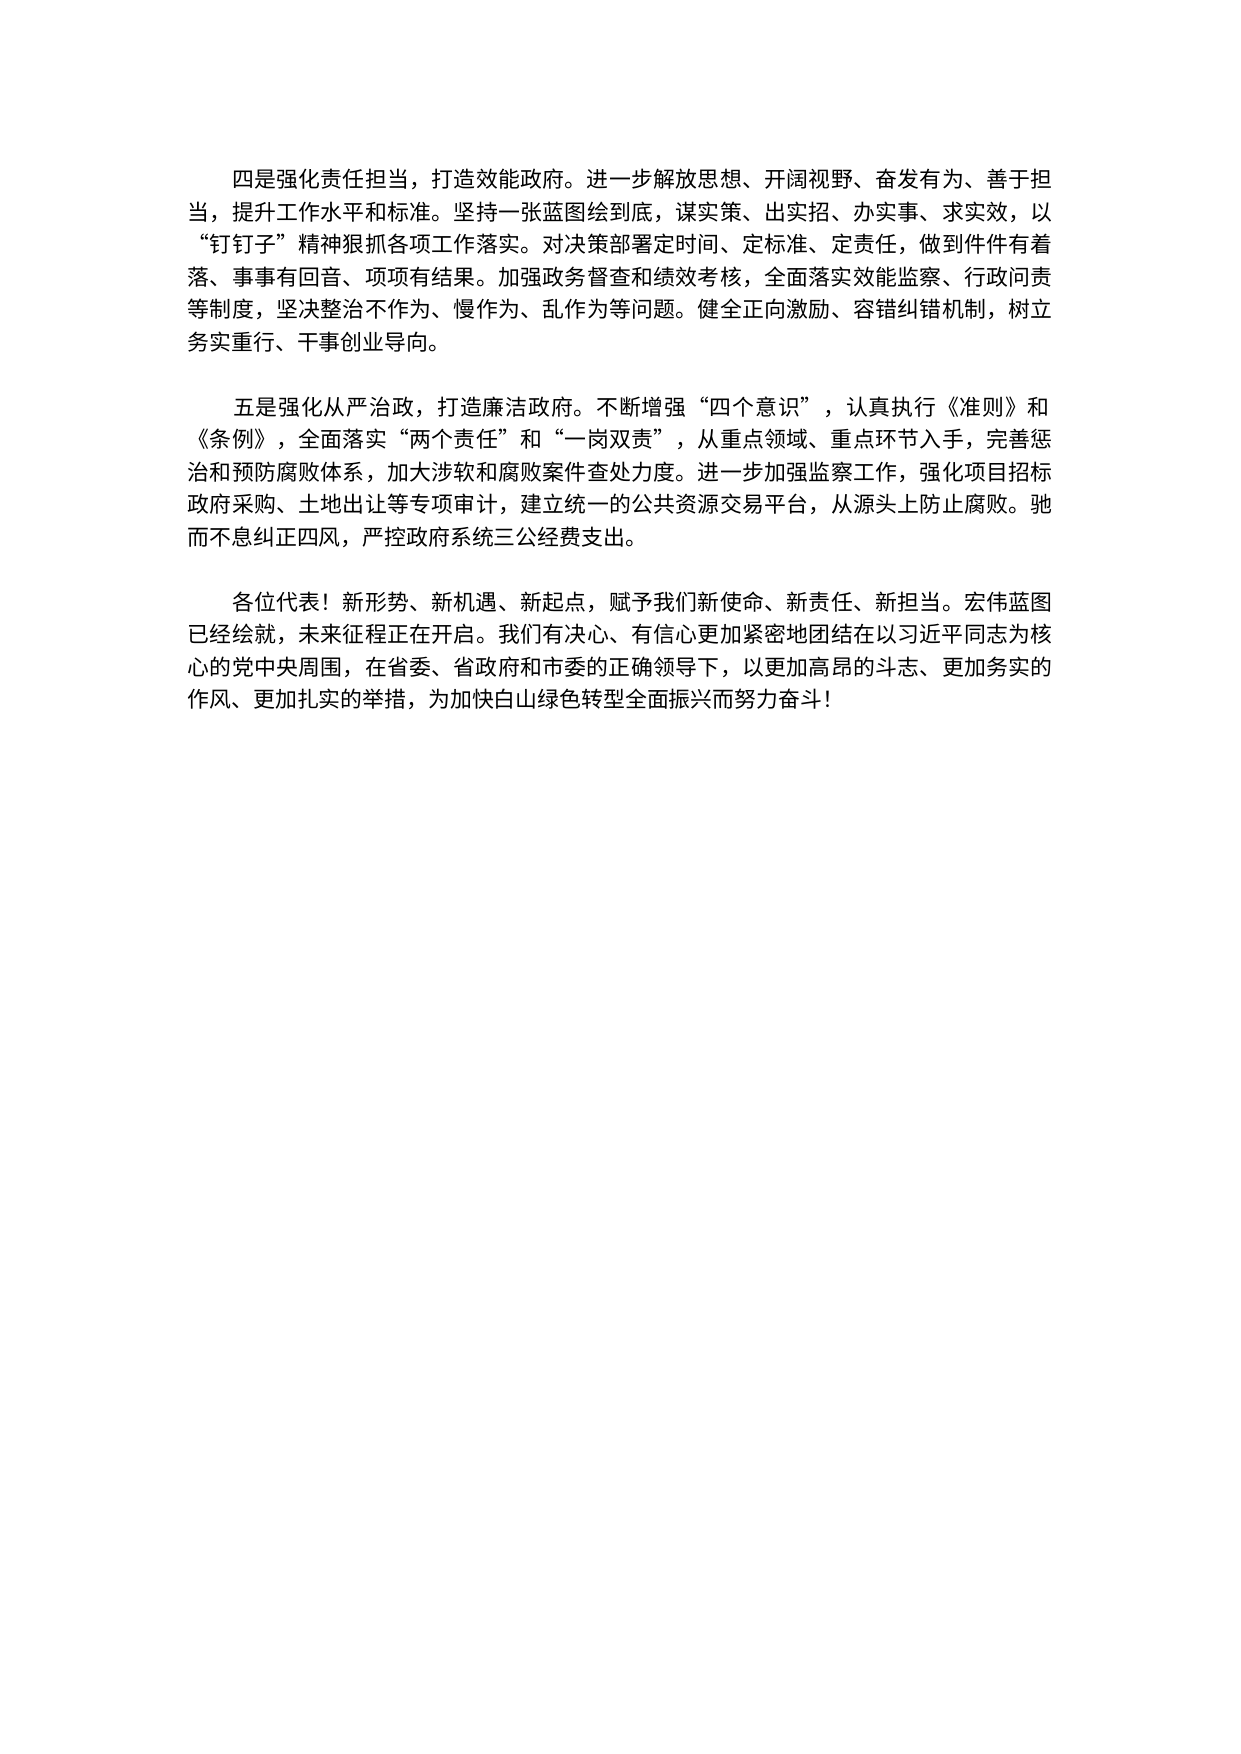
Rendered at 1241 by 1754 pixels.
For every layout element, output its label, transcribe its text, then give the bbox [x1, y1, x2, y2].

text 各位代表！新形势、新机遇、新起点，赋予我们新使命、新责任、新担当。宏伟蓝图已经绘就，未来征程正在开启。我们有决心、有信心更加紧密地团结在以习近平同志为核心的党中央周围，在省委、省政府和市委的正确领导下，以更加高昂的斗志、更加务实的作风、更加扎实的举措，为加快白山绿色转型全面振兴而努力奋斗！ [187, 584, 1053, 714]
text 四是强化责任担当，打造效能政府。进一步解放思想、开阔视野、奋发有为、善于担当，提升工作水平和标准。坚持一张蓝图绘到底，谋实策、出实招、办实事、求实效，以“钉钉子”精神狠抓各项工作落实。对决策部署定时间、定标准、定责任，做到件件有着落、事事有回音、项项有结果。加强政务督查和绩效考核，全面落实效能监察、行政问责等制度，坚决整治不作为、慢作为、乱作为等问题。健全正向激励、容错纠错机制，树立务实重行、干事创业导向。 [187, 162, 1053, 357]
text 五是强化从严治政，打造廉洁政府。不断增强“四个意识”，认真执行《准则》和《条例》，全面落实“两个责任”和“一岗双责”，从重点领域、重点环节入手，完善惩治和预防腐败体系，加大涉软和腐败案件查处力度。进一步加强监察工作，强化项目招标、政府采购、土地出让等专项审计，建立统一的公共资源交易平台，从源头上防止腐败。驰而不息纠正四风，严控政府系统三公经费支出。 [187, 389, 1053, 552]
